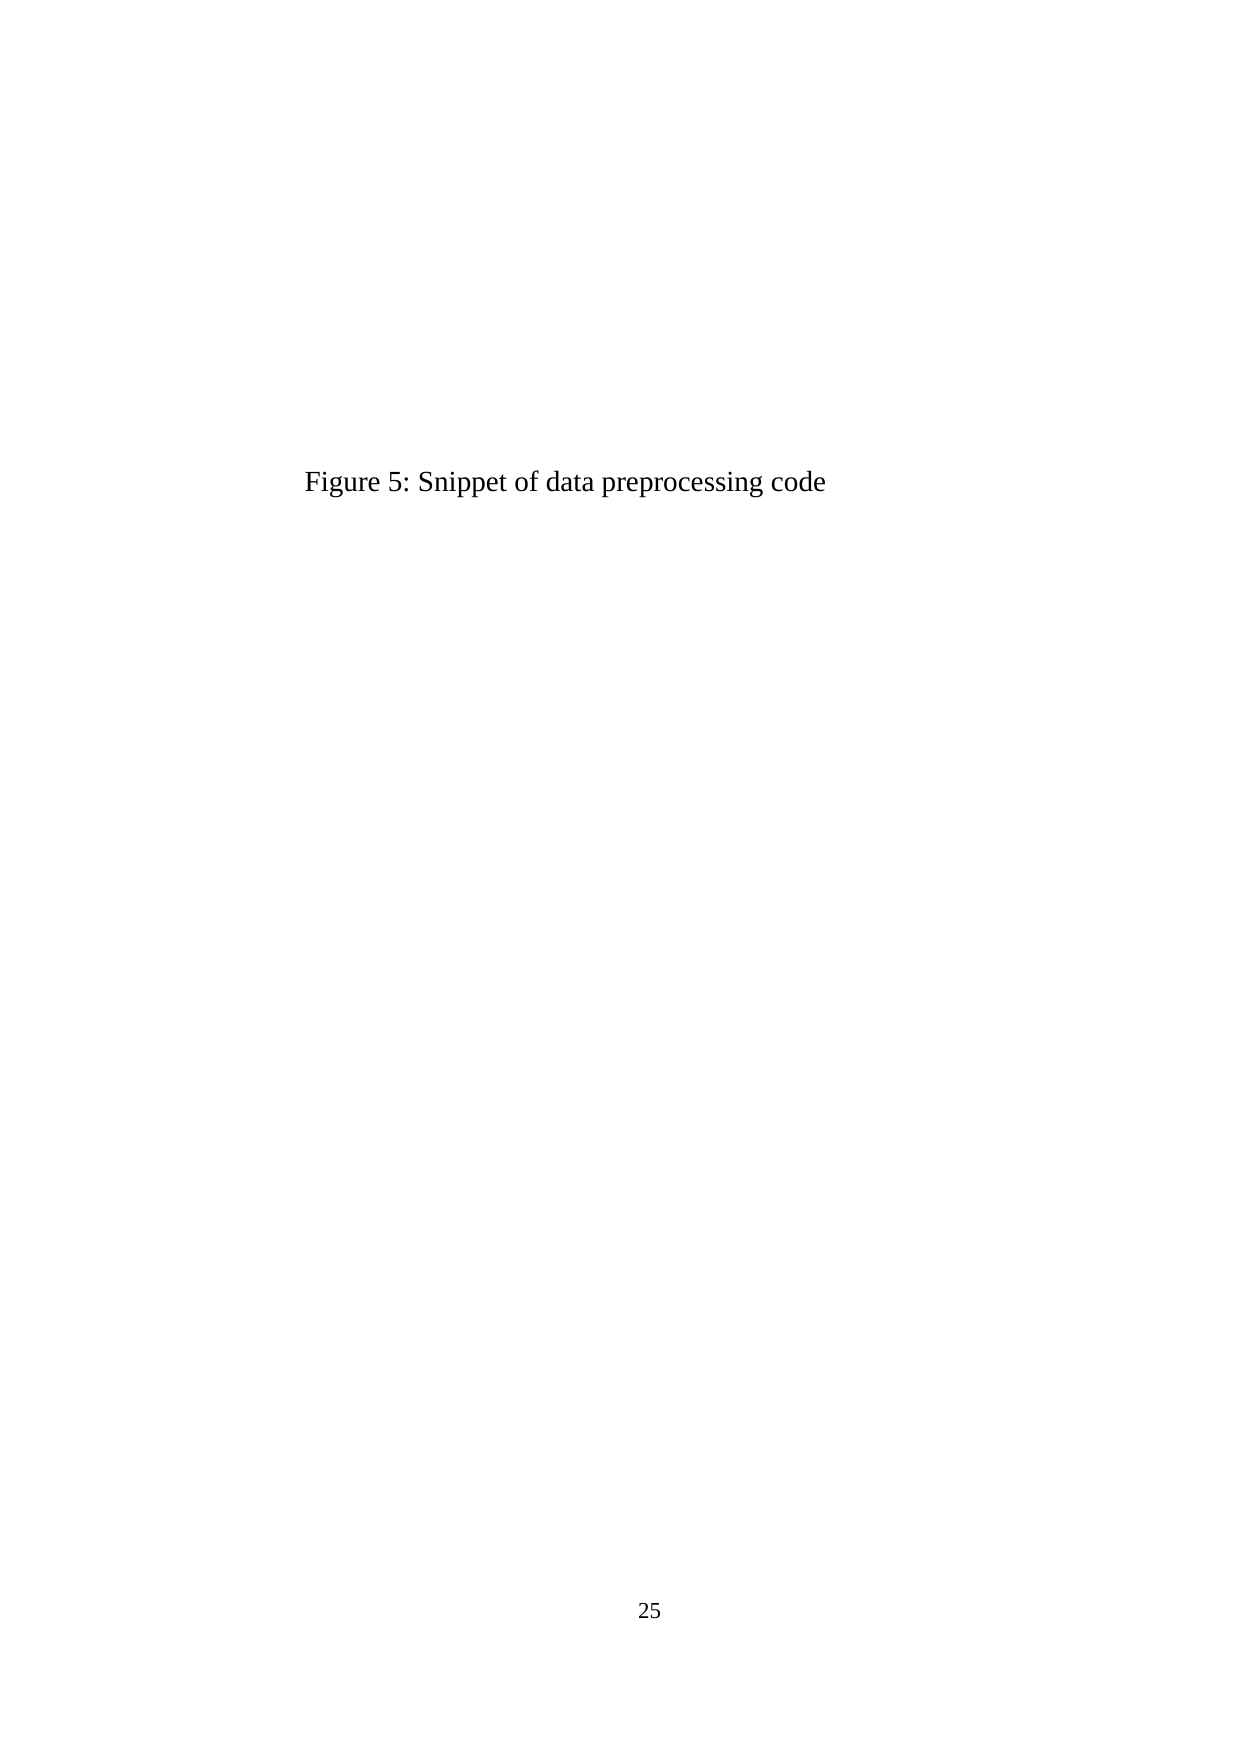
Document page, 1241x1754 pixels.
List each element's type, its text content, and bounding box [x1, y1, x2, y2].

text Figure 5: Snippet of data preprocessing code [304, 464, 1178, 498]
